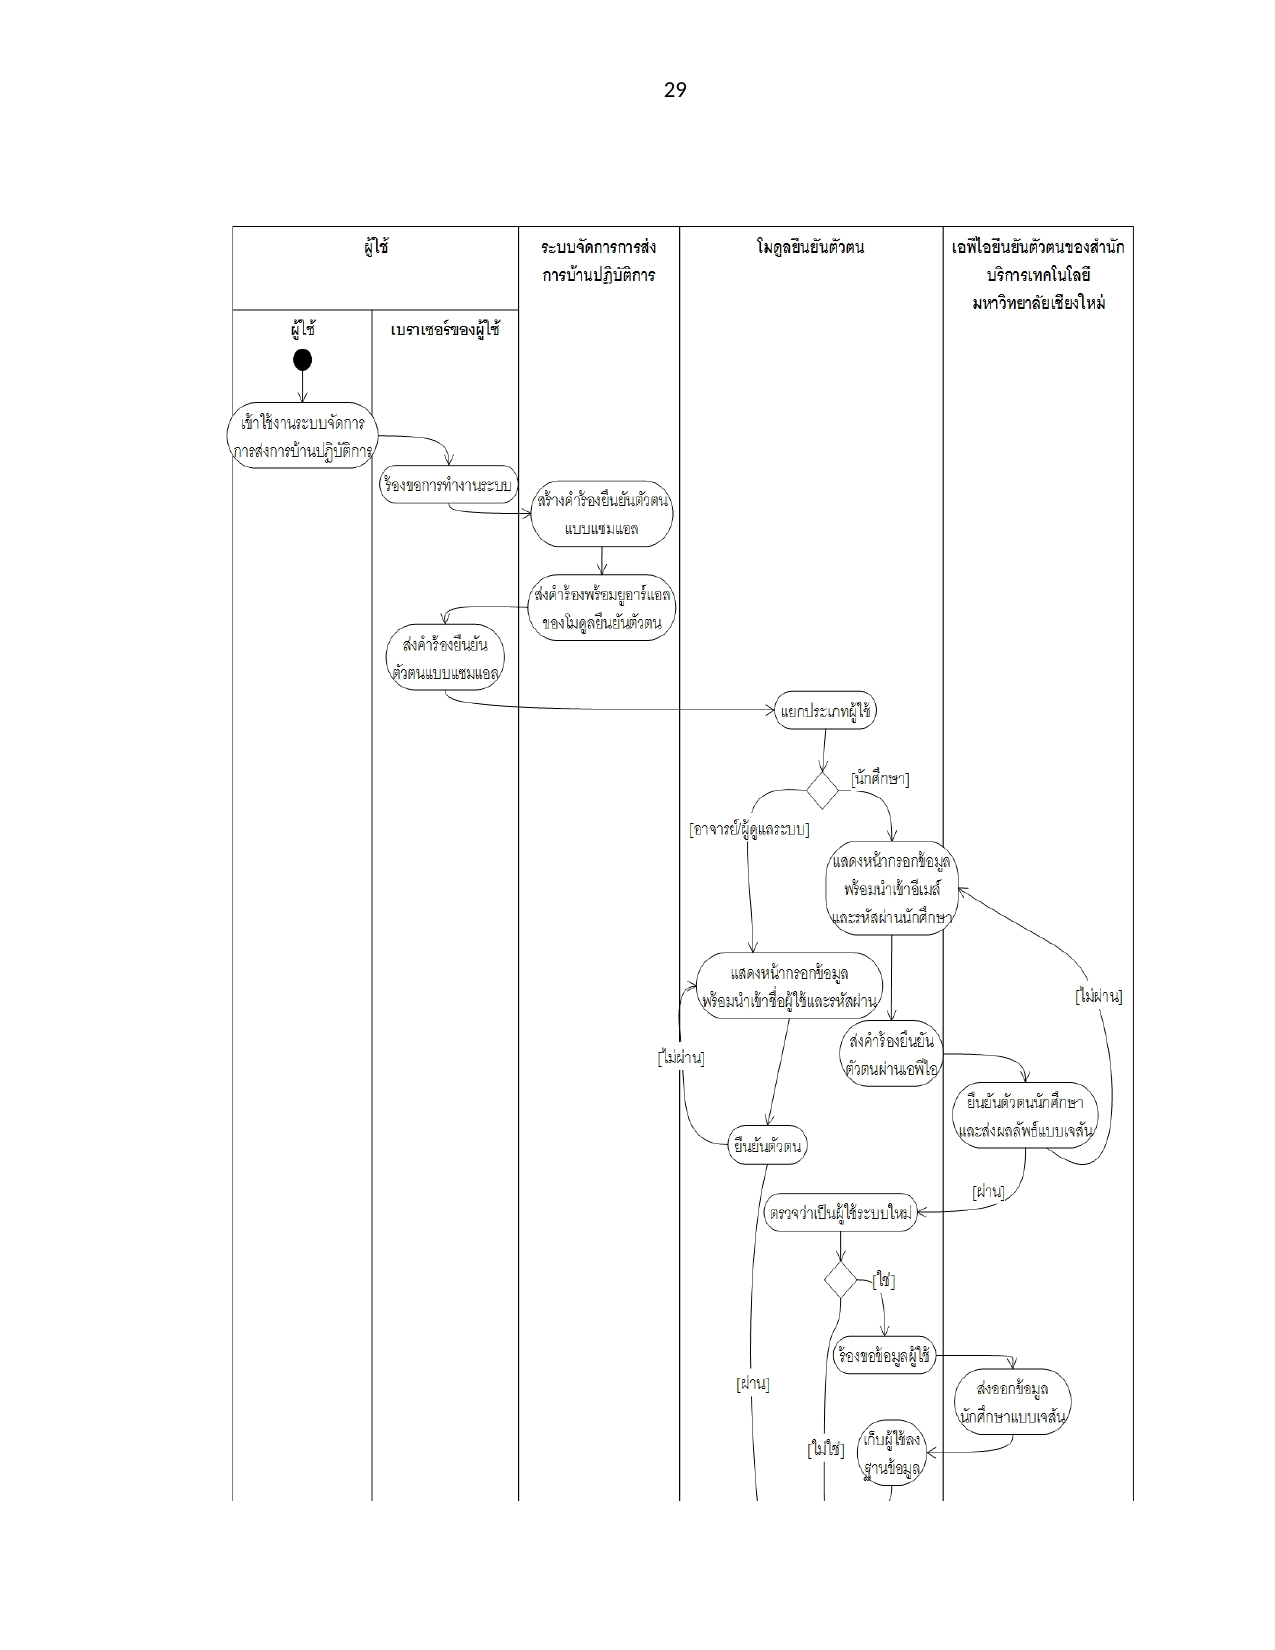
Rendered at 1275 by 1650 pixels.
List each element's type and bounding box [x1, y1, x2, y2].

picture [225, 225, 1136, 1501]
